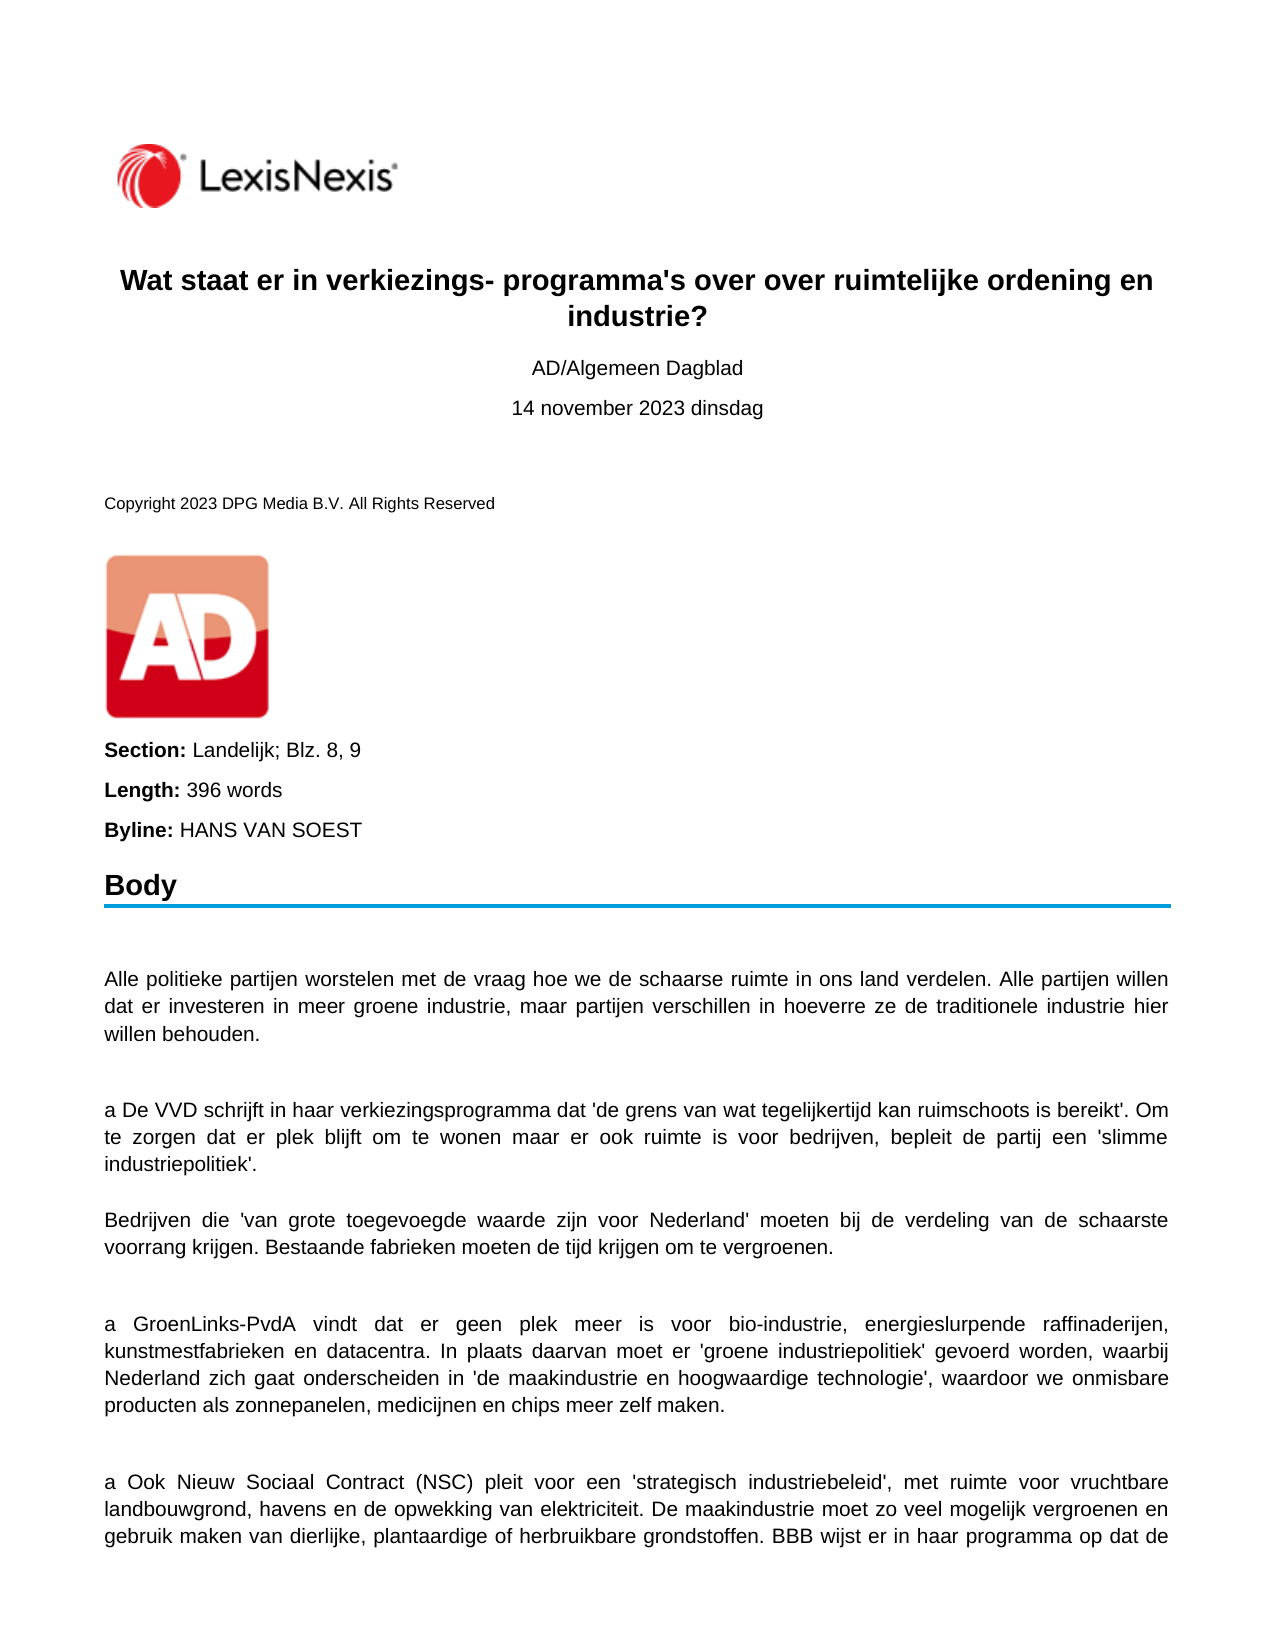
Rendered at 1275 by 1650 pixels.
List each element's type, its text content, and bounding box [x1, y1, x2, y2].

text Alle politieke partijen worstelen met de vraag hoe we de schaarse ruimte in ons land verdelen. Alle partijen willen dat er investeren in meer groene industrie, maar partijen verschillen in hoeverre ze de traditionele industrie hier willen behouden. [104, 964, 1171, 1045]
text Byline: HANS VAN SOEST [104, 814, 1171, 841]
subtitle Wat staat er in verkiezings- programma's over over ruimtelijke ordening en industrie? [104, 261, 1171, 332]
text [104, 1467, 1171, 1548]
text Section: Landelijk; Blz. 8, 9 [104, 735, 1171, 762]
text 14 november 2023 dinsdag [104, 393, 1171, 420]
text a GroenLinks-PvdA vindt dat er geen plek meer is voor bio-industrie, energieslurpende raffinaderijen, kunstmestfabrieken en datacentra. In plaats daarvan moet er 'groene industriepolitiek' gevoerd worden, waarbij Nederland zich gaat onderscheiden in 'de maakindustrie en hoogwaardige technologie', waardoor we onmisbare producten als zonnepanelen, medicijnen en chips meer zelf maken. [104, 1309, 1171, 1417]
text Length: 396 words [104, 775, 1171, 802]
text Copyright 2023 DPG Media B.V. All Rights Reserved [104, 461, 1171, 513]
text Body [104, 866, 1171, 902]
picture [104, 144, 412, 208]
text Bedrijven die 'van grote toegevoegde waarde zijn voor Nederland' moeten bij de verdeling van de schaarste voorrang krijgen. Bestaande fabrieken moeten de tijd krijgen om te vergroenen. [104, 1205, 1171, 1259]
text a De VVD schrijft in haar verkiezingsprogramma dat 'de grens van wat tegelijkertijd kan ruimschoots is bereikt'. Om te zorgen dat er plek blijft om te wonen maar er ook ruimte is voor bedrijven, bepleit de partij een 'slimme industriepolitiek'. [104, 1095, 1171, 1176]
text AD/Algemeen Dagblad [104, 353, 1171, 380]
